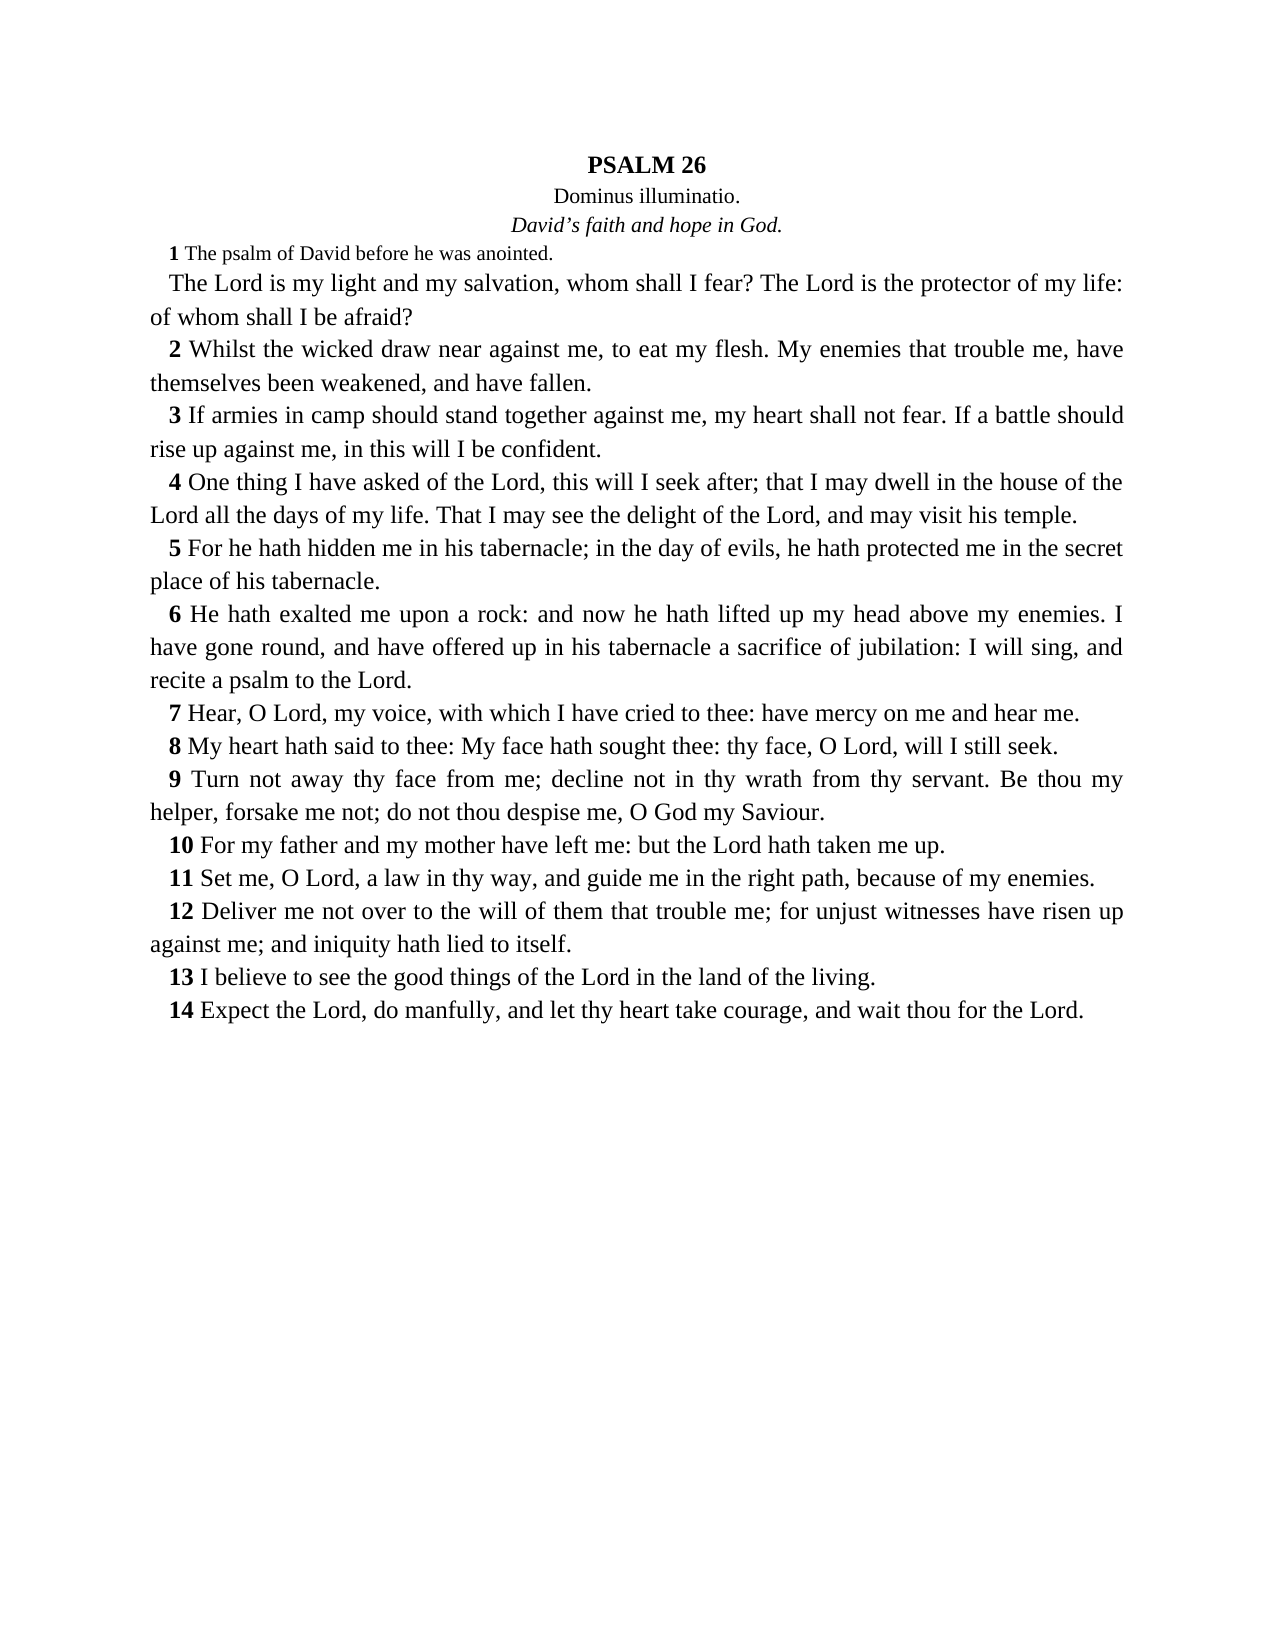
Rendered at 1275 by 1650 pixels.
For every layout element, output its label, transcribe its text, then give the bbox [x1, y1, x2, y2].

text 4 One thing I have asked of the Lord, this will I seek after; that I may dwell in the house of the Lord all the days of my life. That I may see the delight of the Lord, and may visit his temple. [150, 467, 1125, 528]
text 6 He hath exalted me upon a rock: and now he hath lifted up my head above my enemies. I have gone round, and have offered up in his tabernacle a sacrifice of jubilation: I will sing, and recite a psalm to the Lord. [150, 599, 1125, 693]
text 9 Turn not away thy face from me; decline not in thy wrath from thy servant. Be thou my helper, forsake me not; do not thou despise me, O God my Saviour. [150, 764, 1125, 826]
text 2 Whilst the wicked draw near against me, to eat my flesh. My enemies that trouble me, have themselves been weakened, and have fallen. [150, 334, 1125, 396]
text 7 Hear, O Lord, my voice, with which I have cried to thee: have mercy on me and hear me. [150, 698, 1125, 727]
text Dominus illuminatio. [150, 183, 1125, 208]
text 10 For my father and my mother have left me: but the Lord hath taken me up. [150, 830, 1125, 859]
text 3 If armies in camp should stand together against me, my heart shall not fear. If a battle should rise up against me, in this will I be confident. [150, 401, 1125, 462]
text 5 For he hath hidden me in his tabernacle; in the day of evils, he hath protected me in the secret place of his tabernacle. [150, 533, 1125, 594]
text 8 My heart hath said to thee: My face hath sought thee: thy face, O Lord, will I still seek. [150, 731, 1125, 759]
text PSALM 26 [150, 150, 1125, 179]
text 11 Set me, O Lord, a law in thy way, and guide me in the right path, because of my enemies. [150, 863, 1125, 892]
text David’s faith and hope in God. [150, 212, 1125, 237]
text 14 Expect the Lord, do manfully, and let thy heart take courage, and wait thou for the Lord. [150, 995, 1125, 1024]
text The Lord is my light and my salvation, whom shall I fear? The Lord is the protector of my life: of whom shall I be afraid? [150, 268, 1125, 330]
text 1 The psalm of David before he was anointed. [150, 241, 1125, 265]
text 13 I believe to see the good things of the Lord in the land of the living. [150, 962, 1125, 991]
text 12 Deliver me not over to the will of them that trouble me; for unjust witnesses have risen up against me; and iniquity hath lied to itself. [150, 896, 1125, 958]
